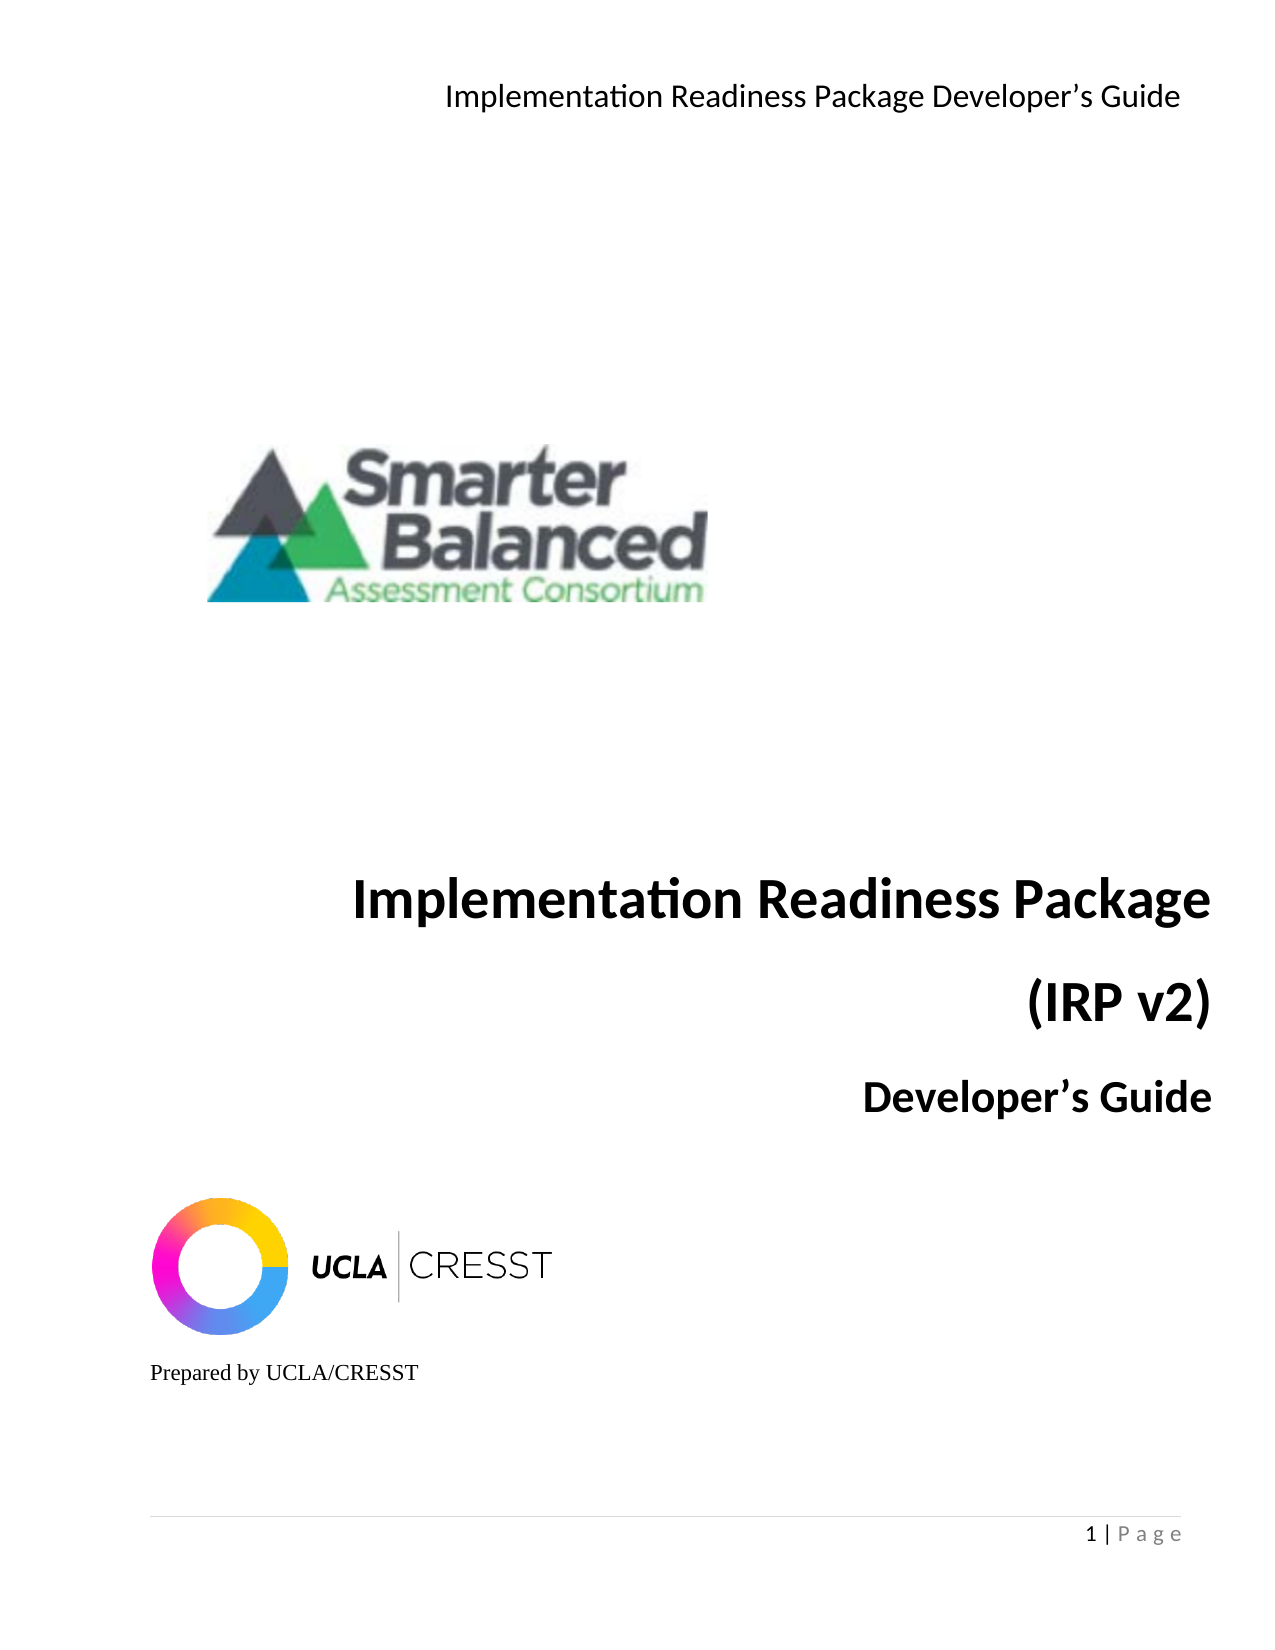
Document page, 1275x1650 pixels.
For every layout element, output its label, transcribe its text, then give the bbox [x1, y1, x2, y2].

picture [150, 396, 840, 643]
picture [150, 1197, 553, 1335]
text Prepared by UCLA/CRESST [150, 1359, 1181, 1386]
